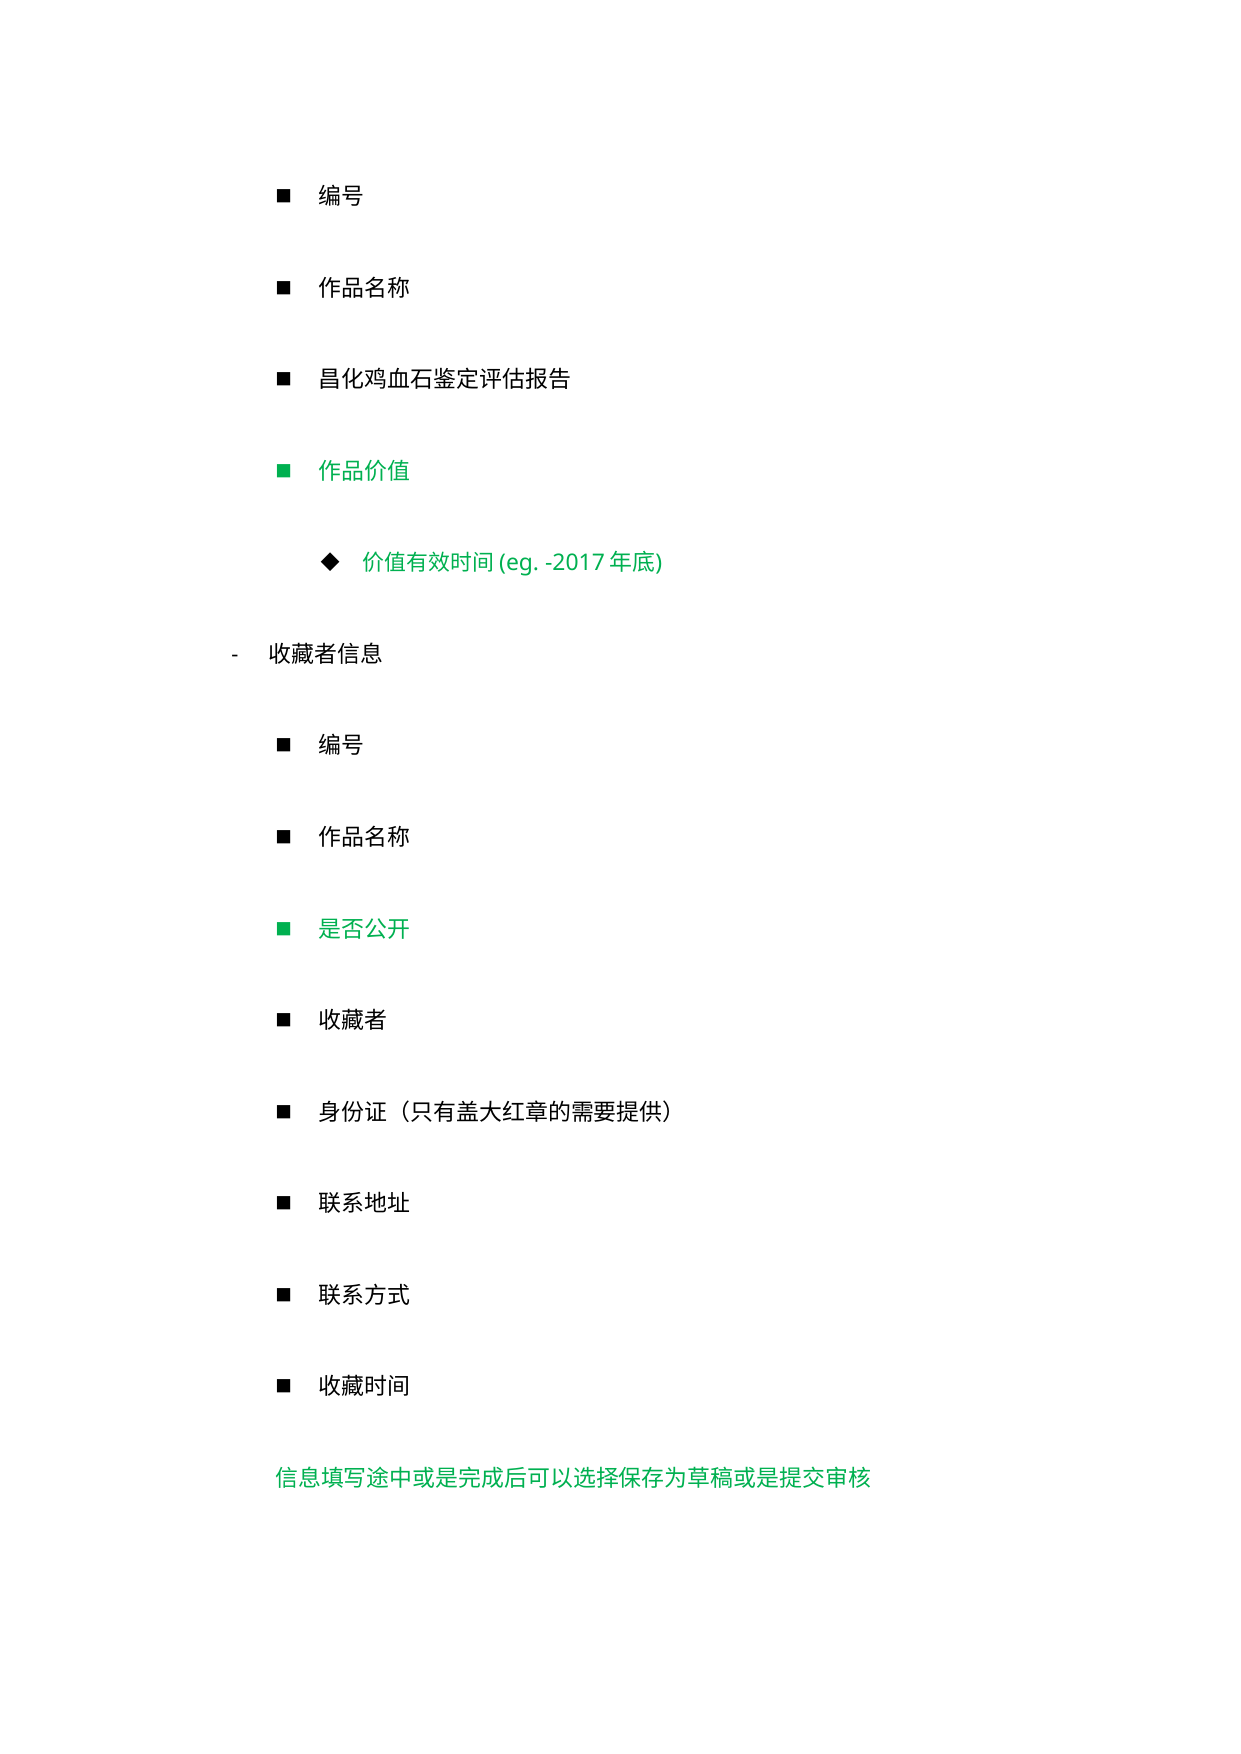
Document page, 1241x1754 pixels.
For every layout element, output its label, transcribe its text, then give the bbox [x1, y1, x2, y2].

list 编号 [275, 711, 1053, 776]
list 收藏者 [275, 986, 1053, 1051]
list 昌化鸡血石鉴定评估报告 [275, 345, 1053, 410]
list 联系地址 [275, 1169, 1053, 1234]
list 作品名称 [275, 803, 1053, 868]
list 收藏时间 [275, 1352, 1053, 1417]
list 作品价值 [275, 437, 1053, 502]
list 价值有效时间 (eg. -2017年底) [319, 528, 1053, 593]
list 编号 [275, 162, 1053, 227]
list 身份证（只有盖大红章的需要提供） [275, 1078, 1053, 1143]
list 收藏者信息 [231, 620, 1053, 685]
list 是否公开 [275, 894, 1053, 959]
list 联系方式 [275, 1261, 1053, 1326]
list 作品名称 [275, 253, 1053, 318]
text 信息填写途中或是完成后可以选择保存为草稿或是提交审核 [275, 1444, 1053, 1509]
